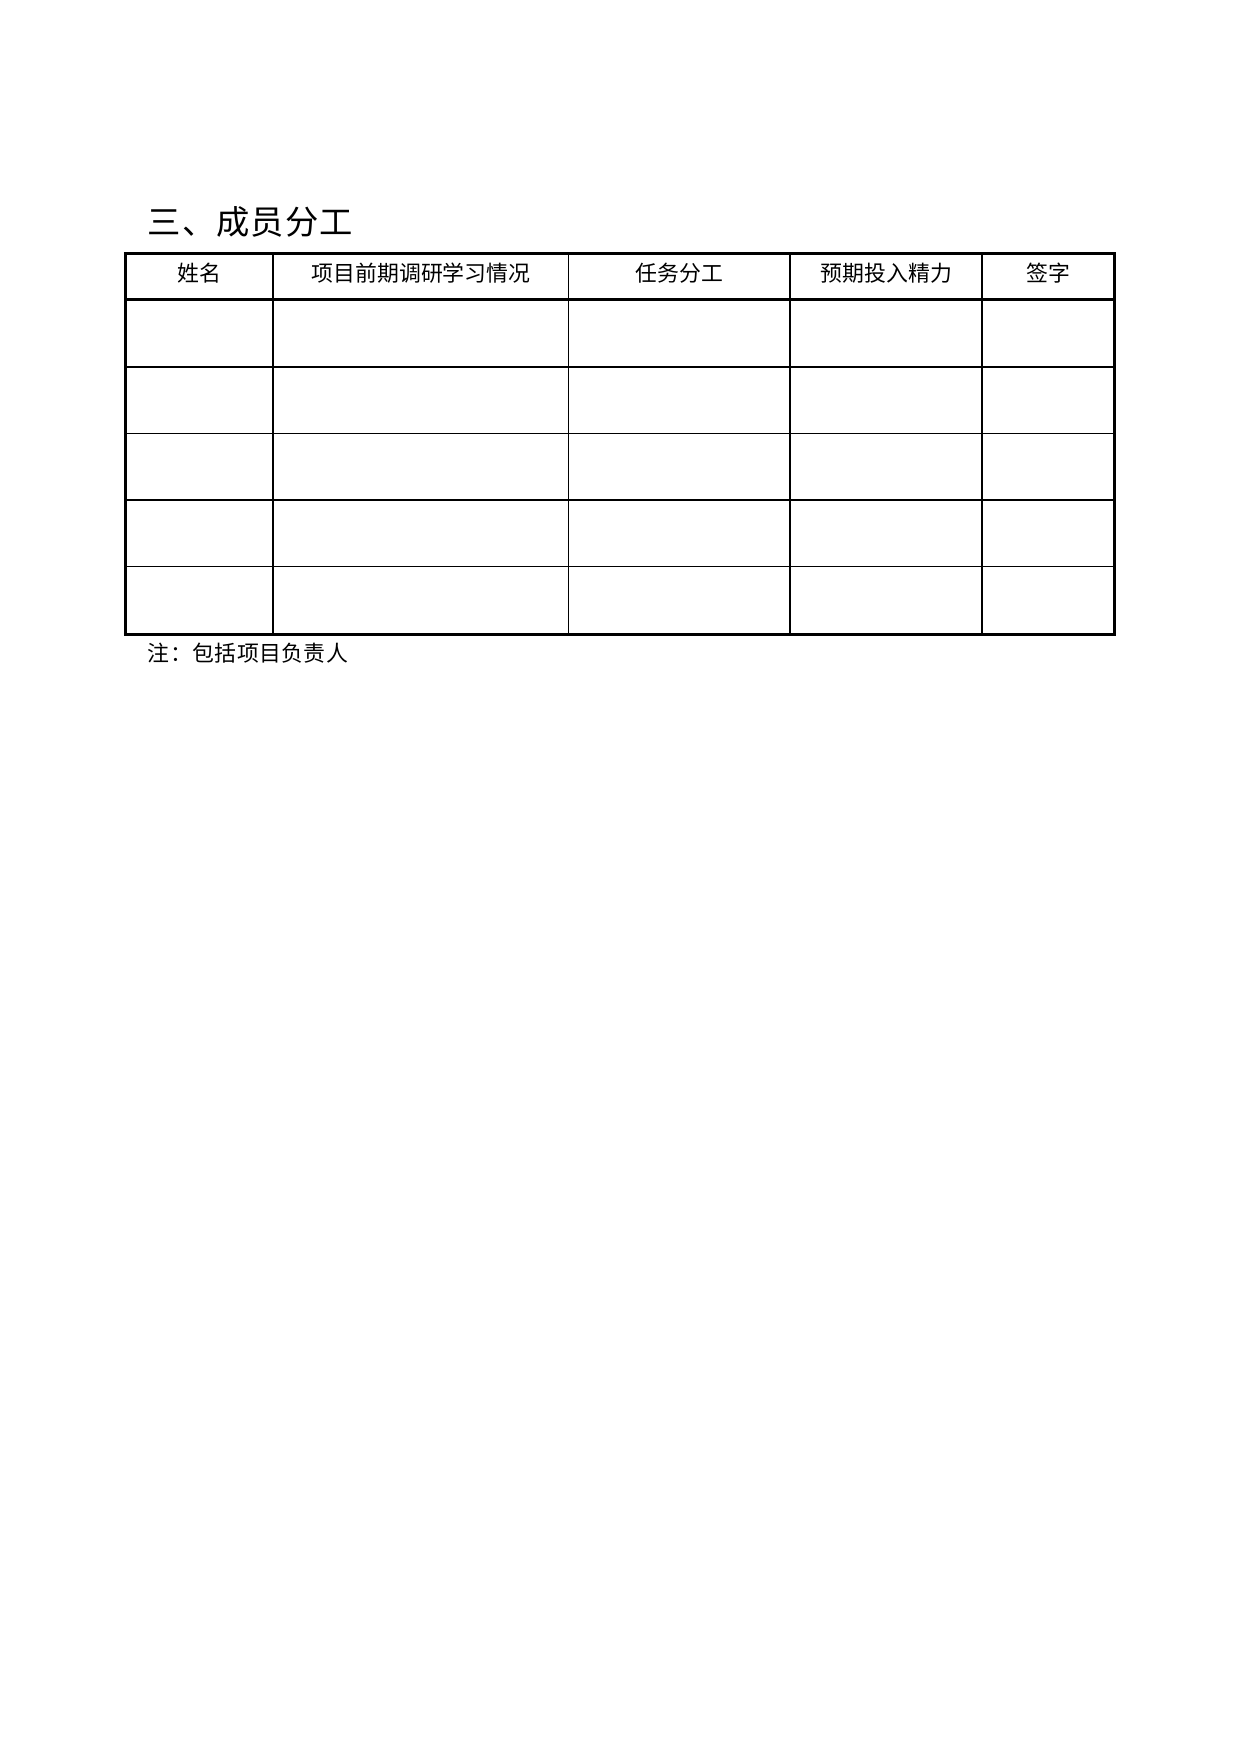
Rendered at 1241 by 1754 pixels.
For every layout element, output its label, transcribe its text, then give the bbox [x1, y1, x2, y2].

table_cell [274, 501, 568, 566]
table_cell [983, 301, 1113, 366]
table_cell [127, 434, 272, 499]
table_cell [983, 434, 1113, 499]
table_cell [274, 434, 568, 499]
table_cell [127, 501, 272, 566]
table_cell [983, 501, 1113, 566]
table_cell [791, 368, 981, 433]
table_header 项目前期调研学习情况 [274, 255, 568, 298]
table_header 预期投入精力 [791, 255, 981, 298]
table_cell [127, 301, 272, 366]
table_cell [569, 434, 789, 499]
table_cell [569, 501, 789, 566]
table_cell [127, 567, 272, 632]
text 注：包括项目负责人 [148, 636, 1092, 668]
table_cell [791, 301, 981, 366]
table_header 姓名 [127, 255, 272, 298]
table_cell [569, 567, 789, 632]
table_cell [983, 368, 1113, 433]
table_header 签字 [983, 255, 1113, 298]
table_header 任务分工 [569, 255, 789, 298]
table_cell [983, 567, 1113, 632]
text 三、成员分工 [148, 187, 1092, 252]
table_cell [791, 501, 981, 566]
table_cell [274, 567, 568, 632]
table_cell [274, 301, 568, 366]
table_cell [127, 368, 272, 433]
table_cell [569, 301, 789, 366]
table_cell [791, 567, 981, 632]
table_cell [569, 368, 789, 433]
table_cell [791, 434, 981, 499]
table_cell [274, 368, 568, 433]
